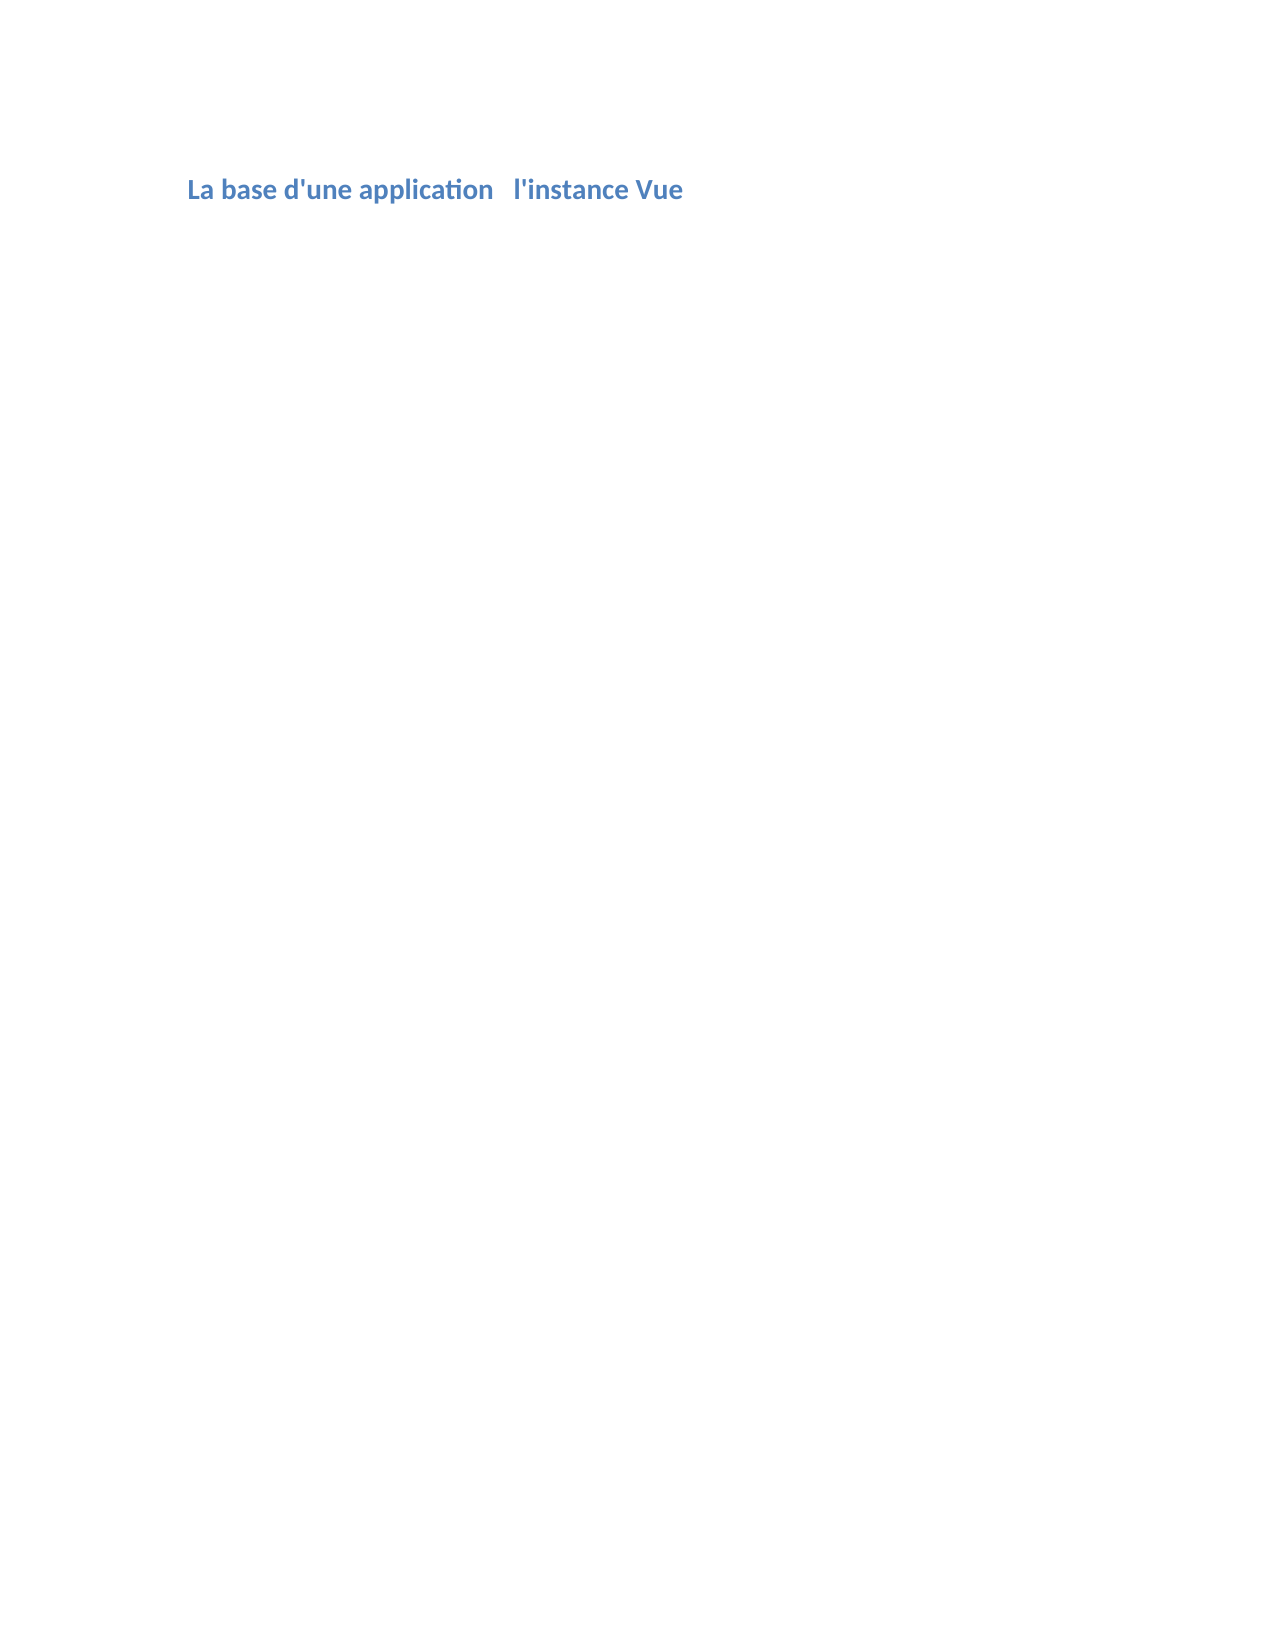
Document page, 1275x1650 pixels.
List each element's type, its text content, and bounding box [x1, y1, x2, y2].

subtitle La base d'une application l'instance Vue [187, 171, 1087, 206]
